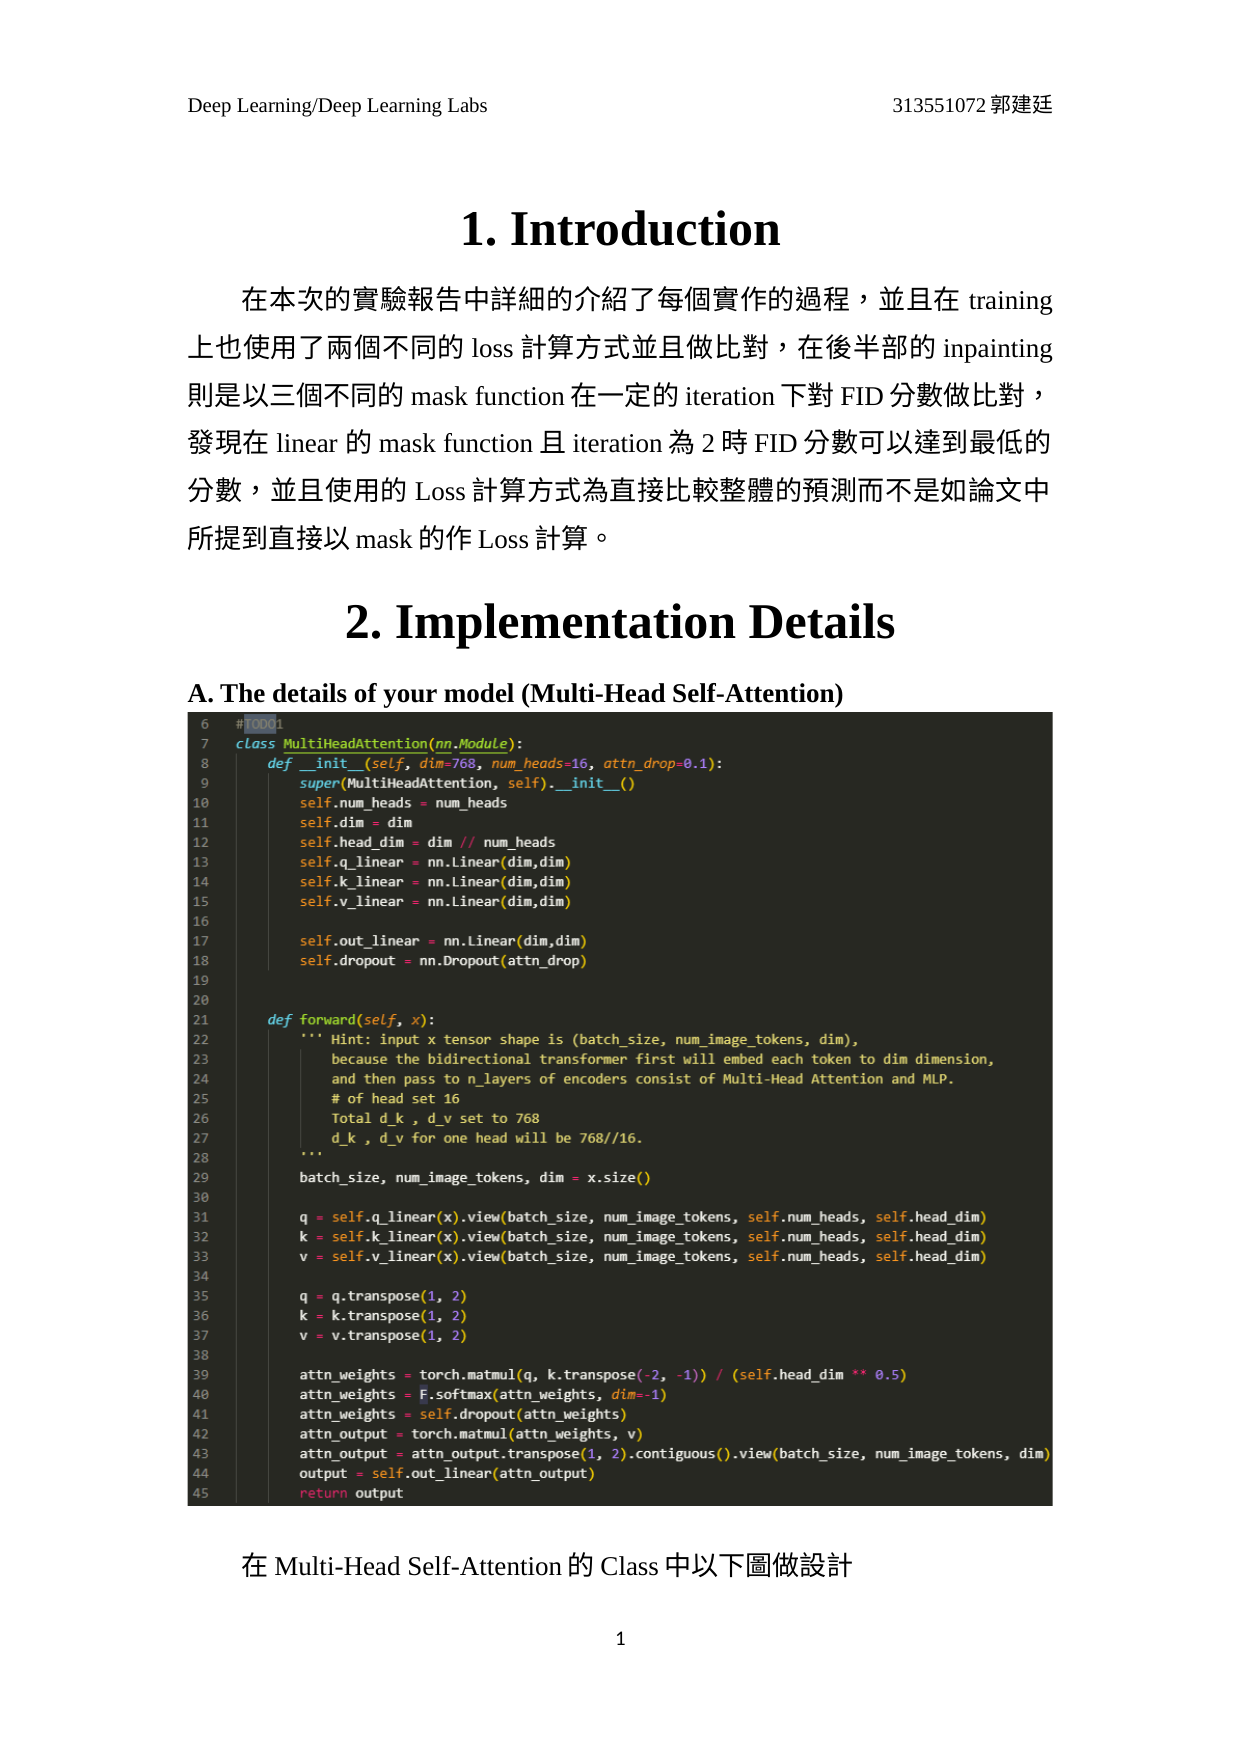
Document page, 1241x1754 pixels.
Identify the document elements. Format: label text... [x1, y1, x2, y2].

text A. The details of your model (Multi-Head Self-Attention) [187, 664, 1053, 712]
picture [187, 712, 1053, 1506]
list Introduction [187, 189, 1053, 264]
text 2. Implementation Details [187, 583, 1053, 658]
text 在本次的實驗報告中詳細的介紹了每個實作的過程，並且在training上也使用了兩個不同的loss計算方式並且做比對，在後半部的inpainting則是以三個不同的mask function在一定的iteration下對FID分數做比對，發現在linear 的mask function且iteration為2時FID分數可以達到最低的分數，並且使用的Loss計算方式為直接比較整體的預測而不是如論文中所提到直接以mask的作Loss計算。 [187, 271, 1053, 558]
text 在Multi-Head Self-Attention的Class中以下圖做設計 [187, 1537, 1053, 1585]
